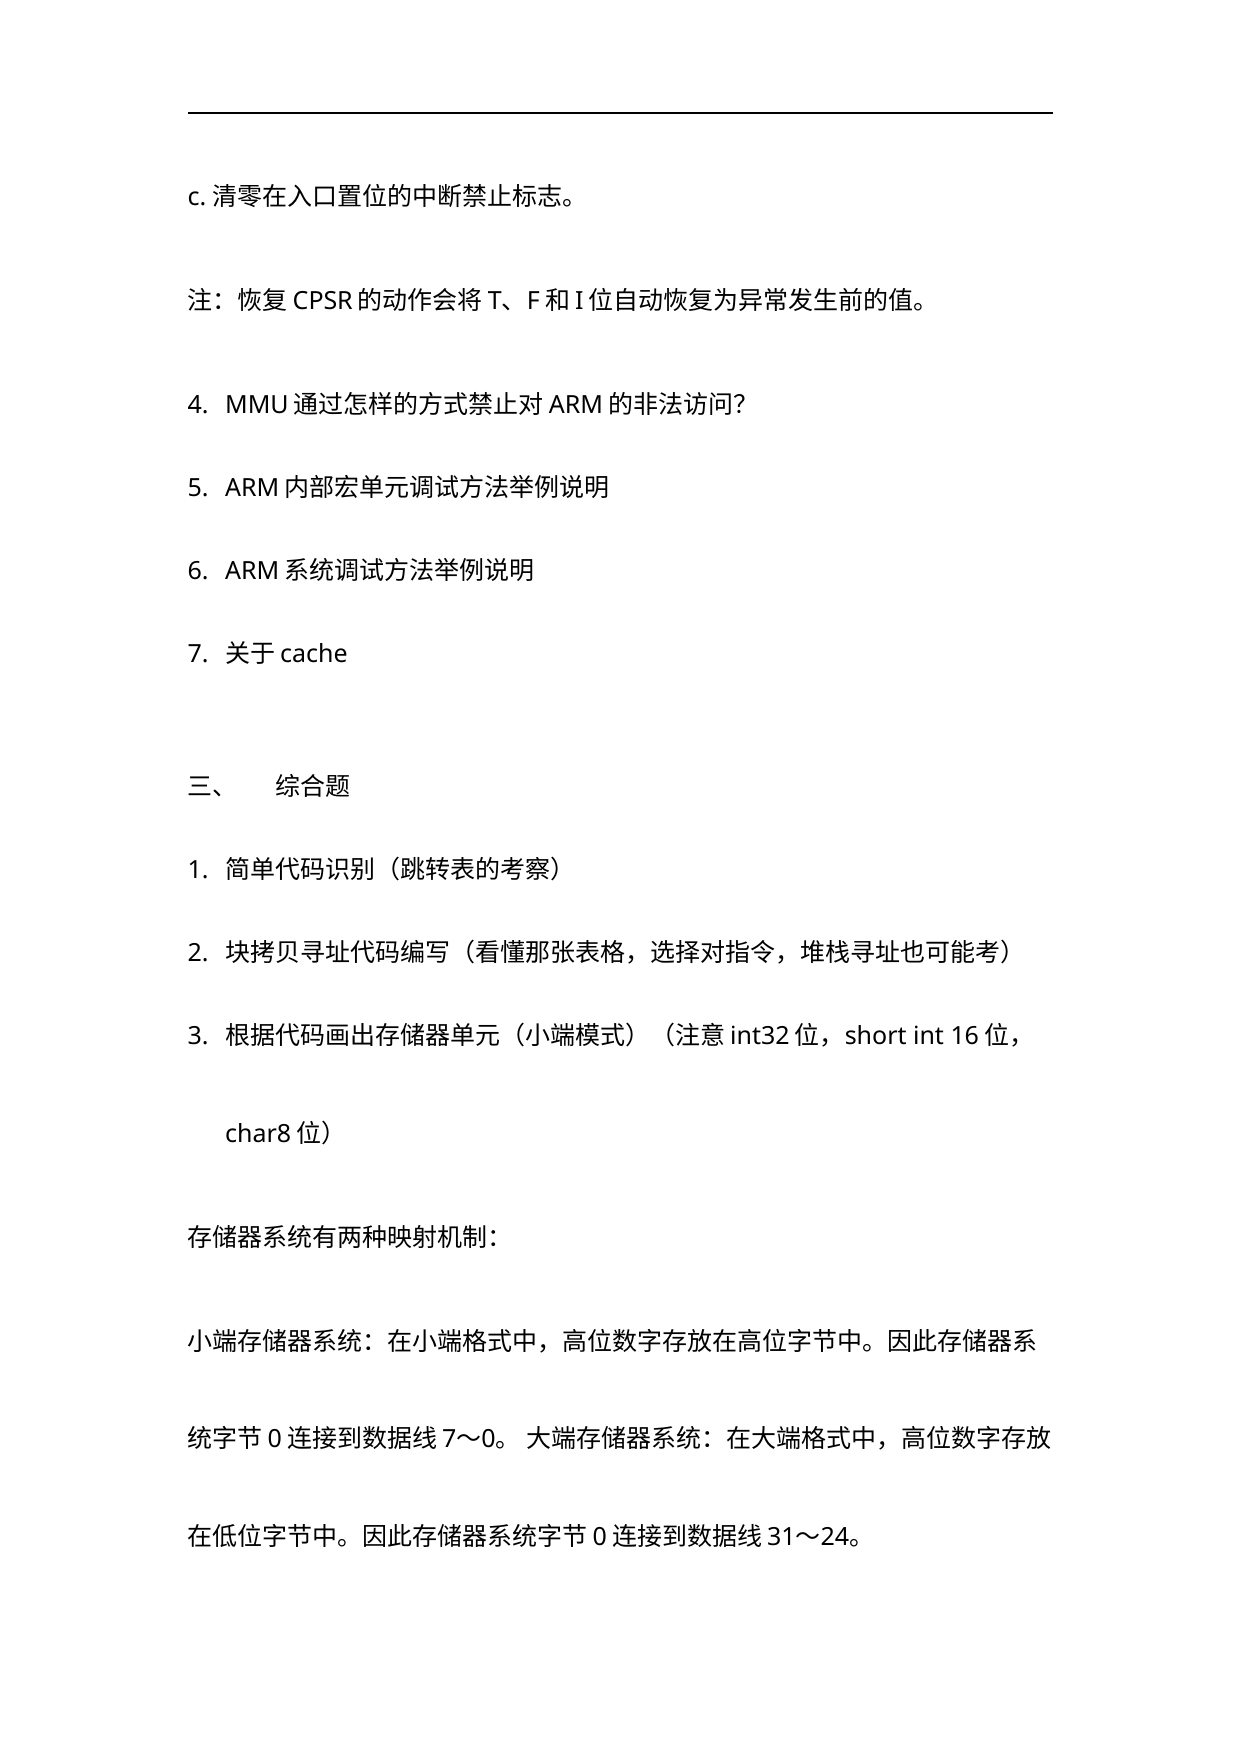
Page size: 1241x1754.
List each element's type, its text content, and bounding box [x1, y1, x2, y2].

list 简单代码识别（跳转表的考察） [187, 835, 1053, 900]
text 注：恢复CPSR的动作会将T、F和I位自动恢复为异常发生前的值。 [187, 266, 1053, 331]
list MMU通过怎样的方式禁止对ARM的非法访问？ [187, 370, 1053, 435]
text 小端存储器系统：在小端格式中，高位数字存放在高位字节中。因此存储器系统字节0连接到数据线7～0。 大端存储器系统：在大端格式中，高位数字存放在低位字节中。因此存储器系统字节0连接到数据线31～24。 [187, 1307, 1053, 1567]
list 综合题 [187, 752, 1053, 817]
text c. 清零在入口置位的中断禁止标志。 [187, 162, 1053, 227]
list 根据代码画出存储器单元（小端模式）（注意int32位，short int 16位，char8位） [187, 1001, 1053, 1164]
list ARM系统调试方法举例说明 [187, 536, 1053, 601]
list ARM内部宏单元调试方法举例说明 [187, 453, 1053, 518]
text 存储器系统有两种映射机制： [187, 1203, 1053, 1268]
list 关于cache [187, 619, 1053, 684]
list 块拷贝寻址代码编写（看懂那张表格，选择对指令，堆栈寻址也可能考） [187, 918, 1053, 983]
